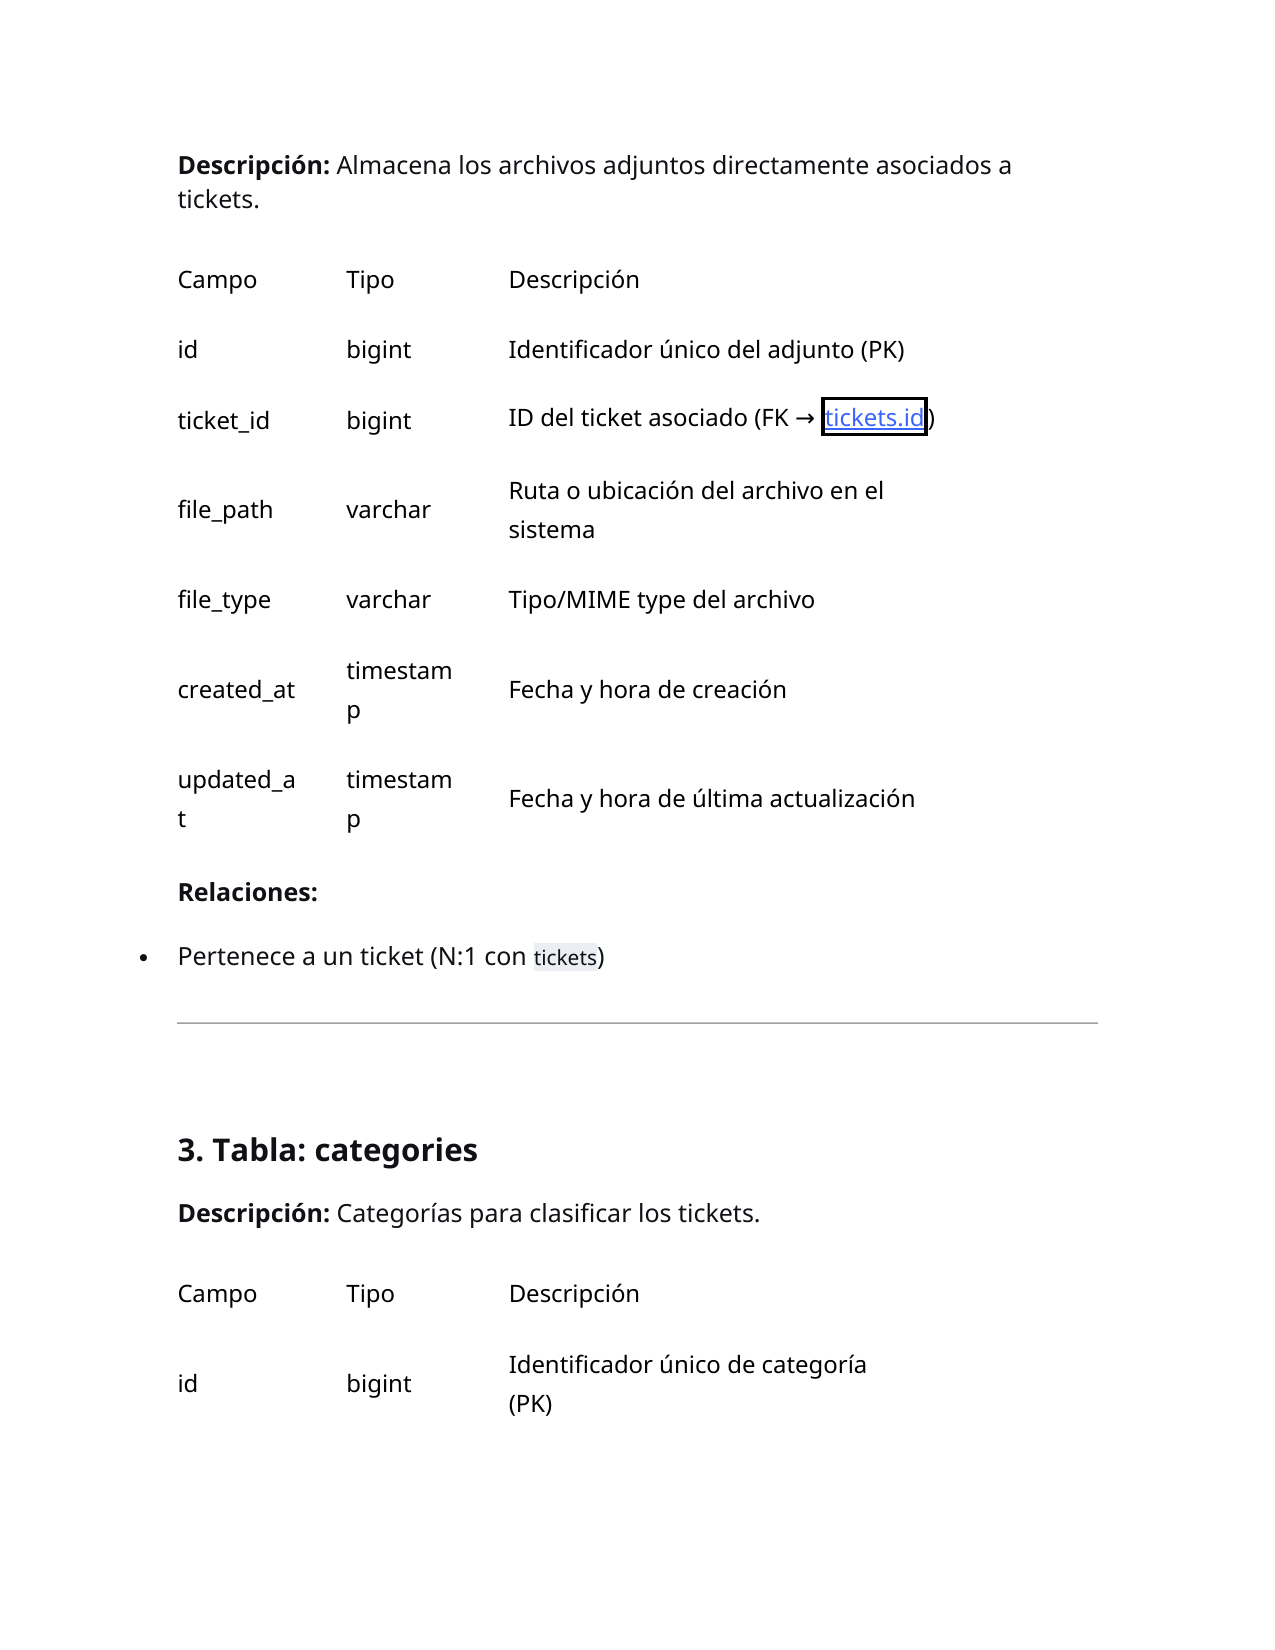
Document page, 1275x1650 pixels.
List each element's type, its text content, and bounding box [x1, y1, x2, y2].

text Relaciones: [177, 875, 1098, 909]
table_header Tipo [321, 241, 483, 311]
table_cell file_path [177, 452, 321, 561]
table_cell id [177, 311, 321, 381]
table_header Descripción [484, 1255, 893, 1325]
table_cell bigint [321, 1325, 483, 1435]
table_header Descripción [483, 241, 951, 311]
table_cell ticket_id [177, 381, 321, 452]
table_cell bigint [321, 381, 483, 452]
table_cell file_type [177, 561, 321, 631]
text Descripción: Categorías para clasificar los tickets. [177, 1196, 1098, 1230]
table_cell Ruta o ubicación del archivo en el sistema [483, 452, 951, 561]
table_cell ID del ticket asociado (FK → tickets.id) [483, 381, 951, 452]
table_header Campo [177, 1255, 321, 1325]
text Descripción: Almacena los archivos adjuntos directamente asociados a tickets. [177, 148, 1098, 216]
table_cell Fecha y hora de última actualización [483, 741, 951, 850]
table_cell timestamp [321, 631, 483, 741]
table_cell Identificador único de categoría (PK) [484, 1325, 893, 1435]
table_cell updated_at [177, 741, 321, 850]
table_cell Fecha y hora de creación [483, 631, 951, 741]
table_header Tipo [321, 1255, 483, 1325]
table_cell created_at [177, 631, 321, 741]
table_cell bigint [321, 311, 483, 381]
text 3. Tabla: categories [177, 1124, 1098, 1171]
table_cell id [177, 1325, 321, 1435]
table_cell Identificador único del adjunto (PK) [483, 311, 951, 381]
table_header Campo [177, 241, 321, 311]
table_cell varchar [321, 561, 483, 631]
table_cell timestamp [321, 741, 483, 850]
list Pertenece a un ticket (N:1 con tickets) [140, 938, 1098, 972]
table_cell varchar [321, 452, 483, 561]
table_cell Tipo/MIME type del archivo [483, 561, 951, 631]
